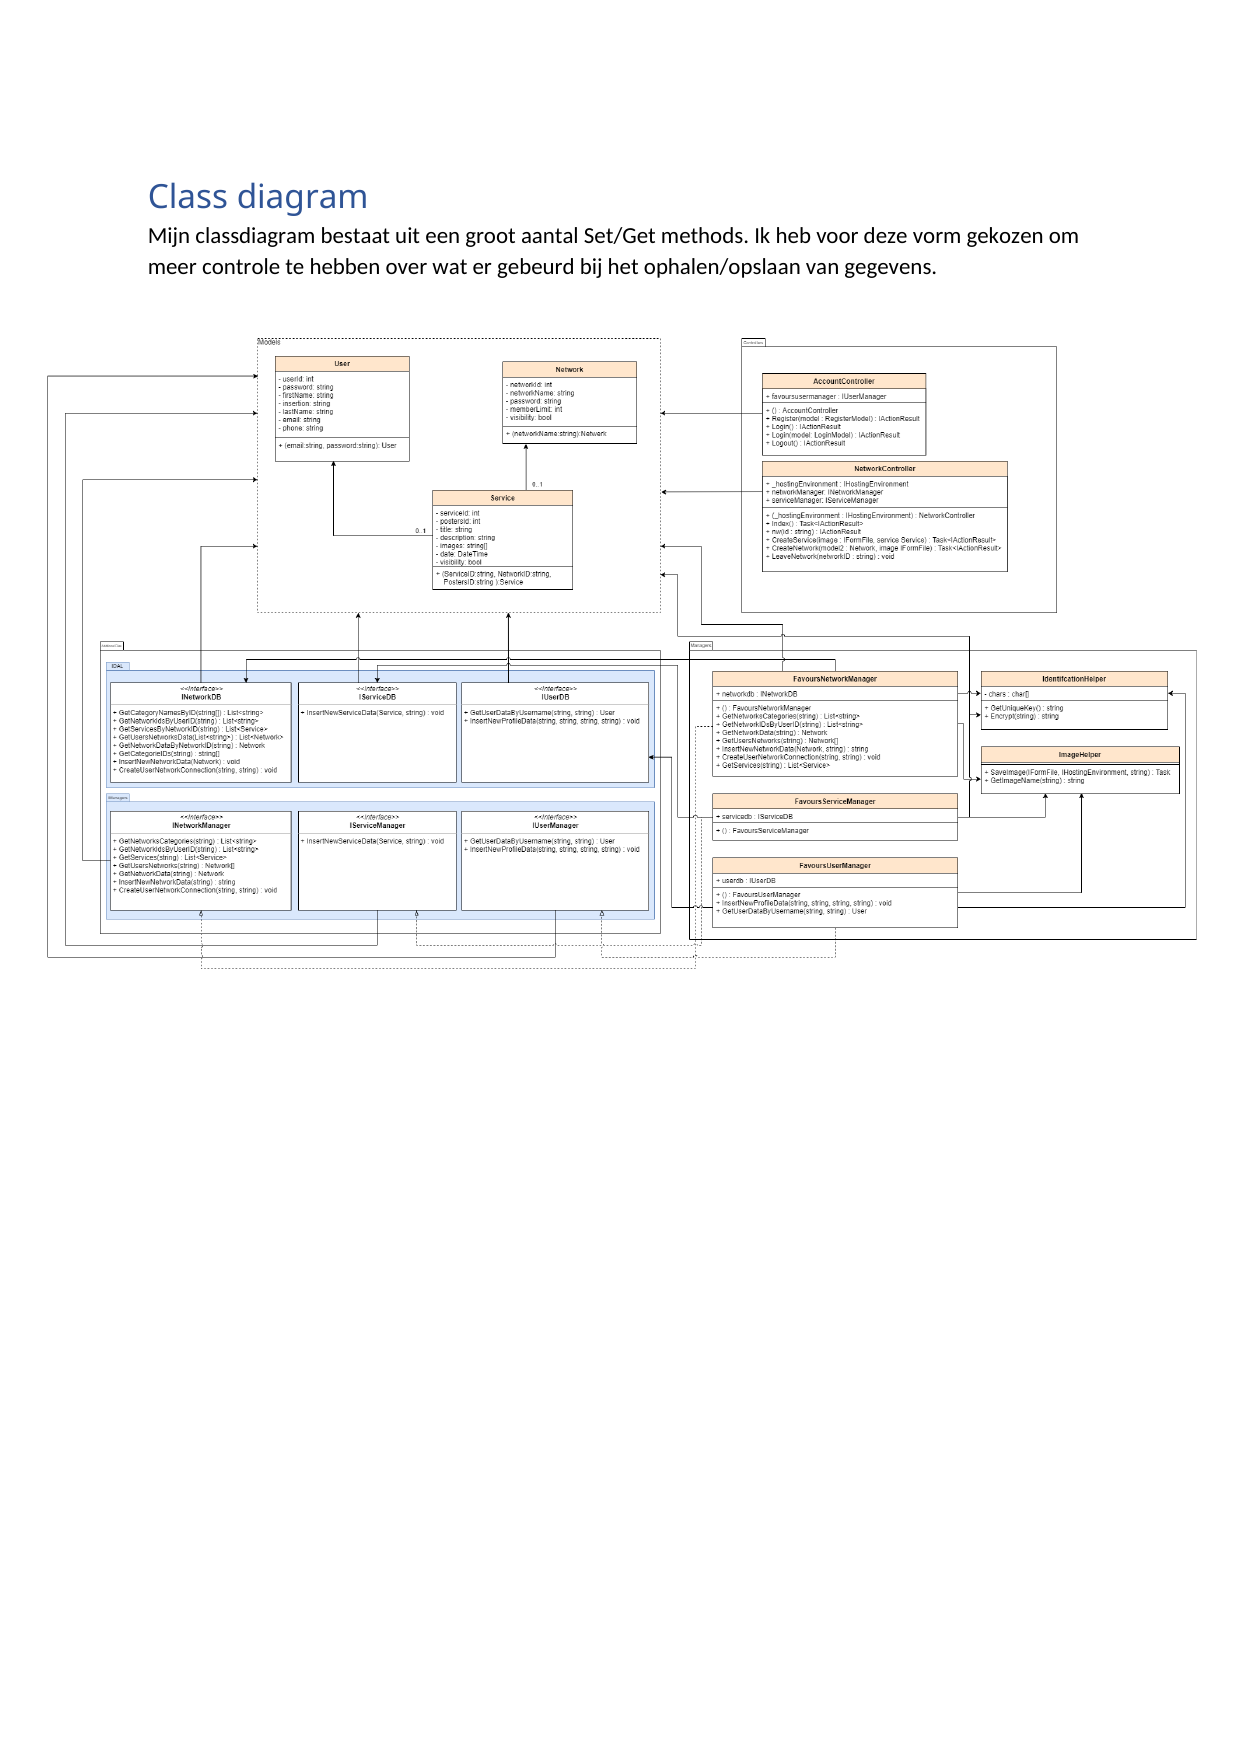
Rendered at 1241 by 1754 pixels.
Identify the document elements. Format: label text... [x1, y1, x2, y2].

text Mijn classdiagram bestaat uit een groot aantal Set/Get methods. Ik heb voor deze vorm gekozen om meer controle te hebben over wat er gebeurd bij het ophalen/opslaan van gegevens. [148, 222, 1093, 280]
subtitle Class diagram [148, 173, 1093, 218]
picture [43, 335, 1197, 974]
